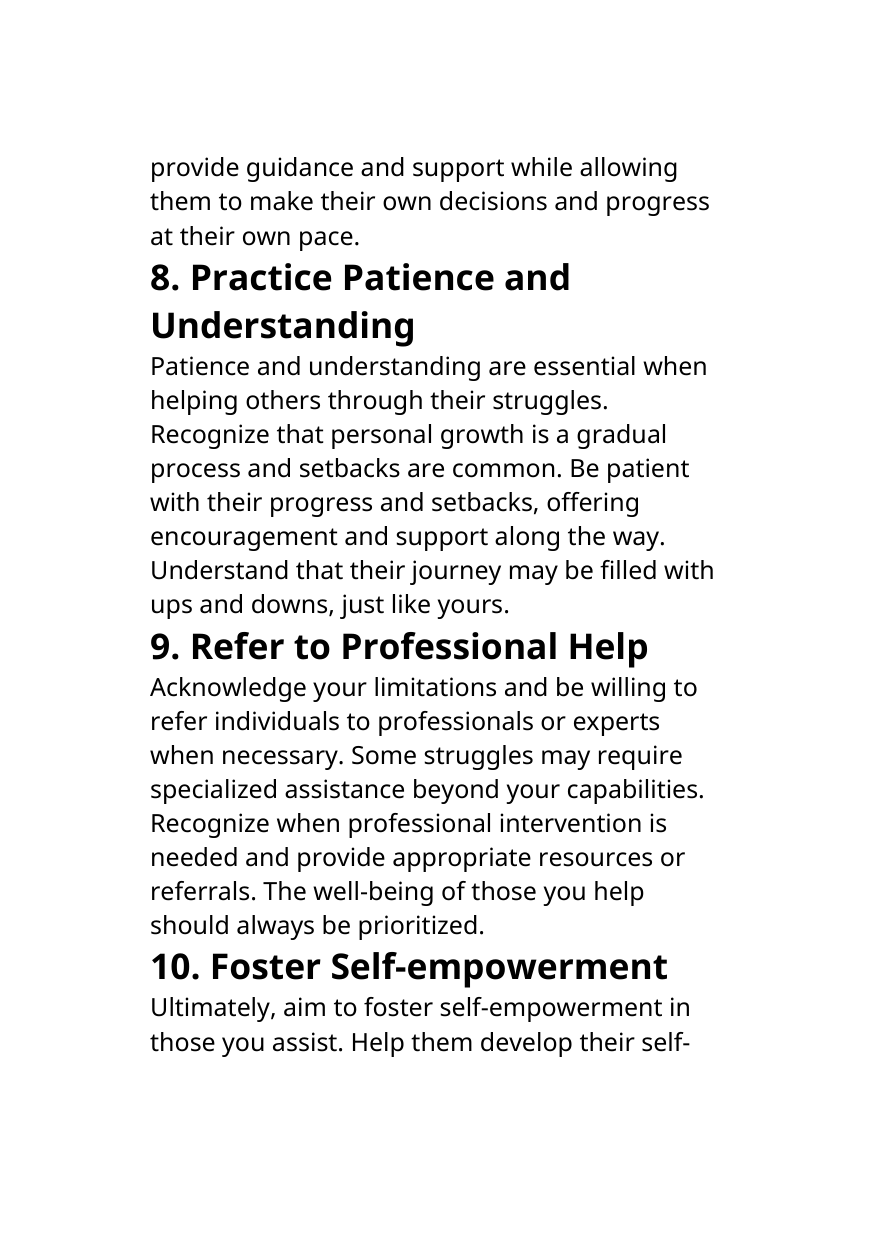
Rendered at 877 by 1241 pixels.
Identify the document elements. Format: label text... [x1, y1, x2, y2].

subtitle 9. Refer to Professional Help [150, 621, 727, 669]
subtitle 10. Foster Self-empowerment [150, 942, 727, 990]
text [150, 990, 727, 1058]
subtitle 8. Practice Patience and Understanding [150, 252, 727, 349]
text Acknowledge your limitations and be willing to refer individuals to professionals or experts when necessary. Some struggles may require specialized assistance beyond your capabilities. Recognize when professional intervention is needed and provide appropriate resources or referrals. The well-being of those you help should always be prioritized. [150, 669, 727, 942]
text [150, 150, 727, 252]
text Patience and understanding are essential when helping others through their struggles. Recognize that personal growth is a gradual process and setbacks are common. Be patient with their progress and setbacks, offering encouragement and support along the way. Understand that their journey may be filled with ups and downs, just like yours. [150, 349, 727, 621]
